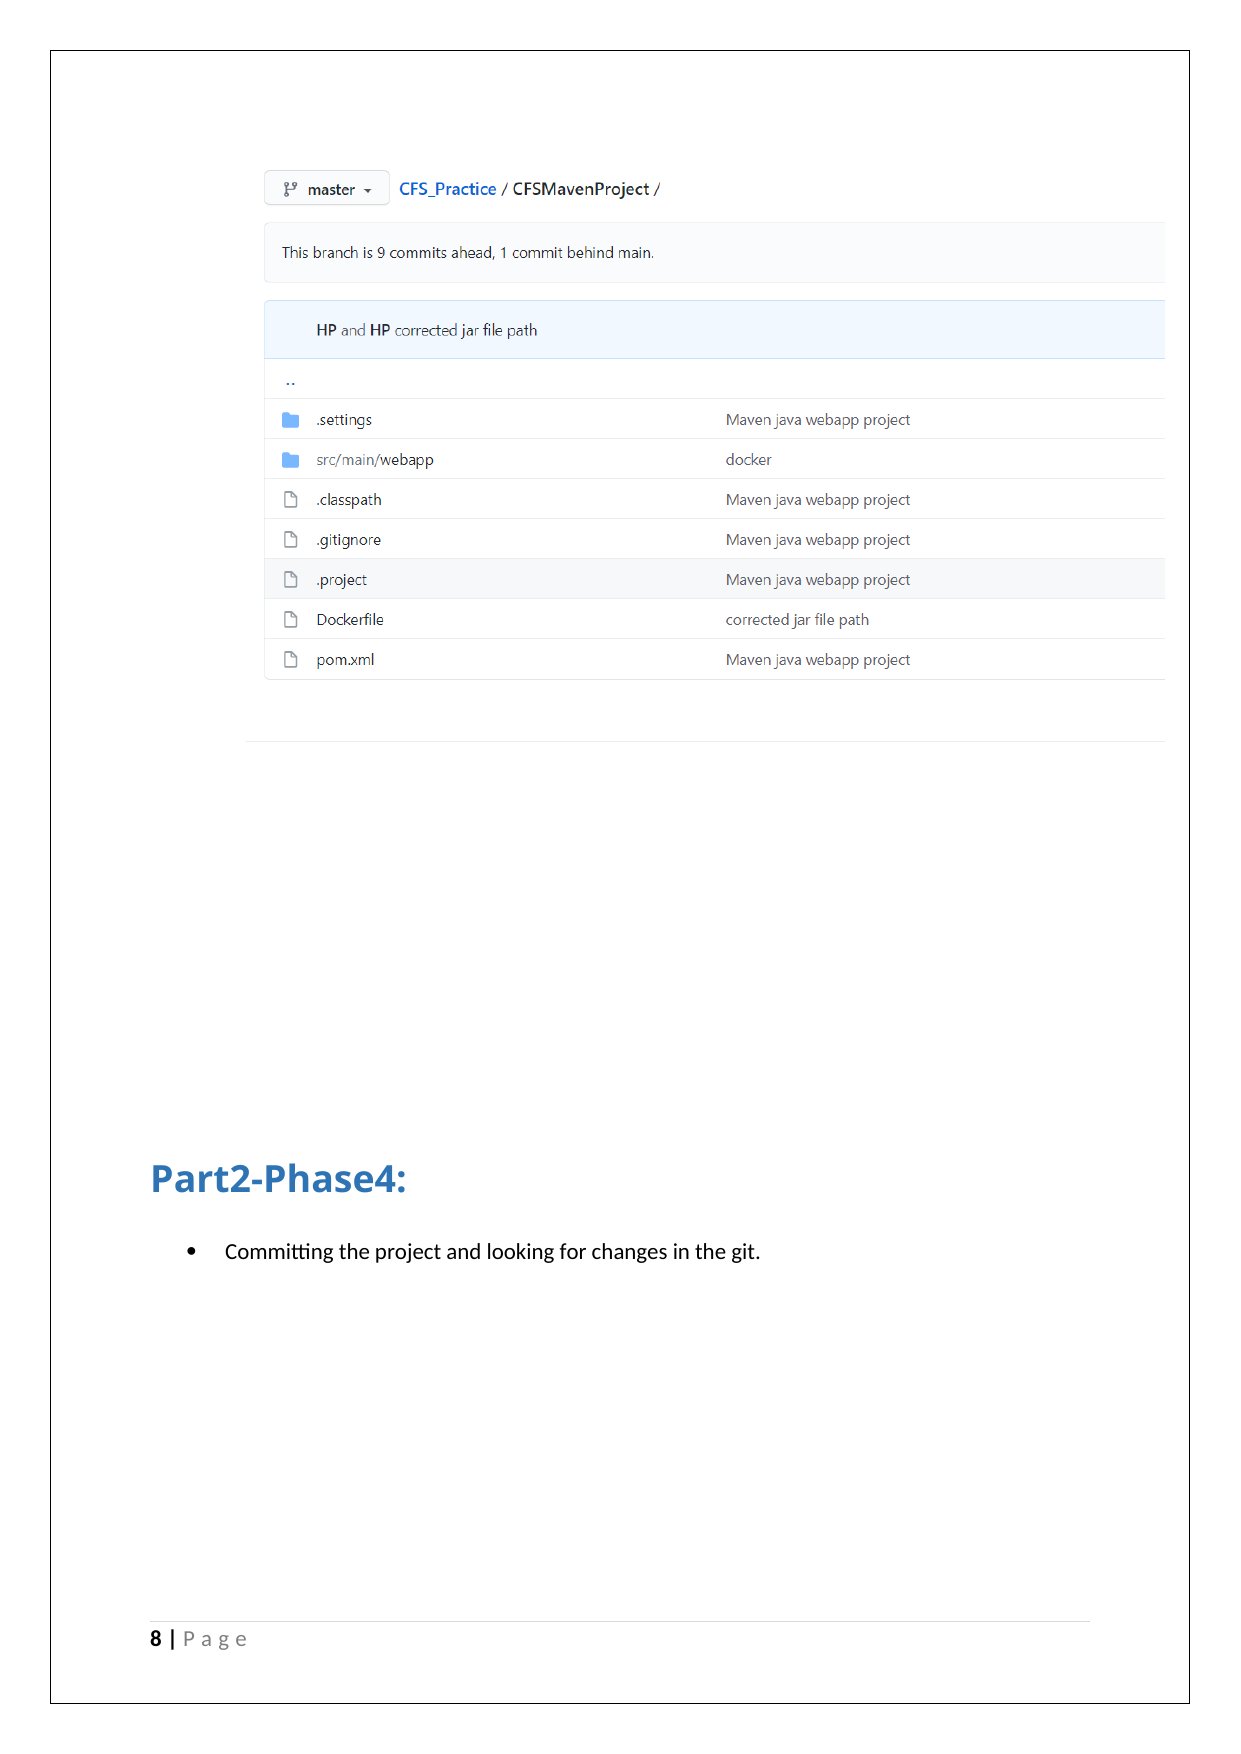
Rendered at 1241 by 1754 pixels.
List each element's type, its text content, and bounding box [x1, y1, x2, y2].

subtitle Part2-Phase4: [150, 1152, 1090, 1203]
picture [225, 150, 1166, 763]
list Committing the project and looking for changes in the git. [187, 1237, 1090, 1265]
